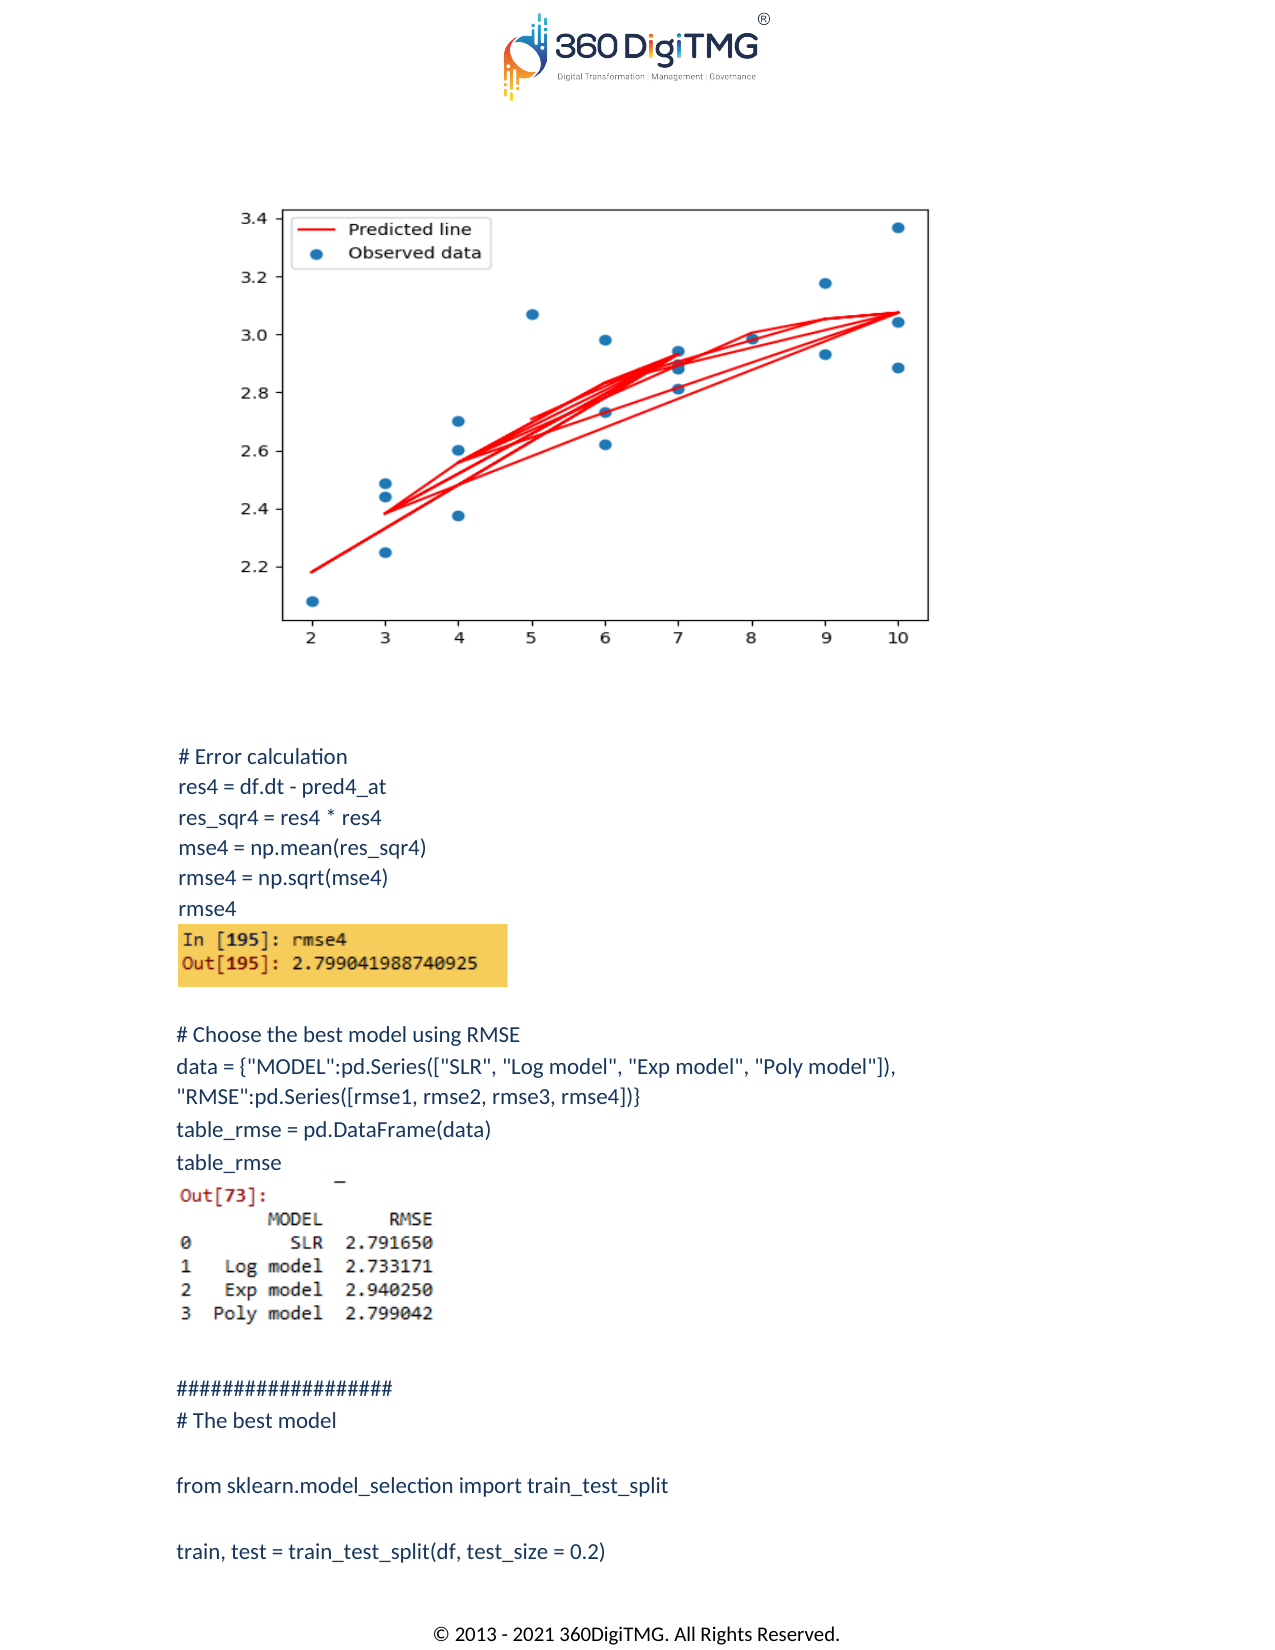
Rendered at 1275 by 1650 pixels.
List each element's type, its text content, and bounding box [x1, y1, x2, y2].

text from sklearn.model_selection import train_test_split [176, 1472, 1000, 1499]
text # Choose the best model using RMSE [176, 1020, 1000, 1048]
picture [178, 145, 1011, 679]
text table_rmse = pd.DataFrame(data) [176, 1115, 1000, 1143]
text data = {"MODEL":pd.Series(["SLR", "Log model", "Exp model", "Poly model"]), "RMSE":pd.Series([rmse1, rmse2, rmse3, rmse4])} [176, 1052, 1000, 1111]
picture [176, 1180, 463, 1337]
text # Error calculation [178, 742, 1133, 770]
picture [178, 924, 508, 987]
text ################### [176, 1374, 1000, 1402]
text table_rmse [176, 1148, 1000, 1176]
text rmse4 [178, 894, 1133, 922]
text res4 = df.dt - pred4_at [178, 772, 1133, 800]
picture [499, 8, 774, 106]
text train, test = train_test_split(df, test_size = 0.2) [176, 1537, 1000, 1565]
text res_sqr4 = res4 * res4 [178, 803, 1133, 831]
text rmse4 = np.sqrt(mse4) [178, 863, 1133, 892]
text mse4 = np.mean(res_sqr4) [178, 833, 1133, 861]
text # The best model [176, 1406, 1000, 1434]
